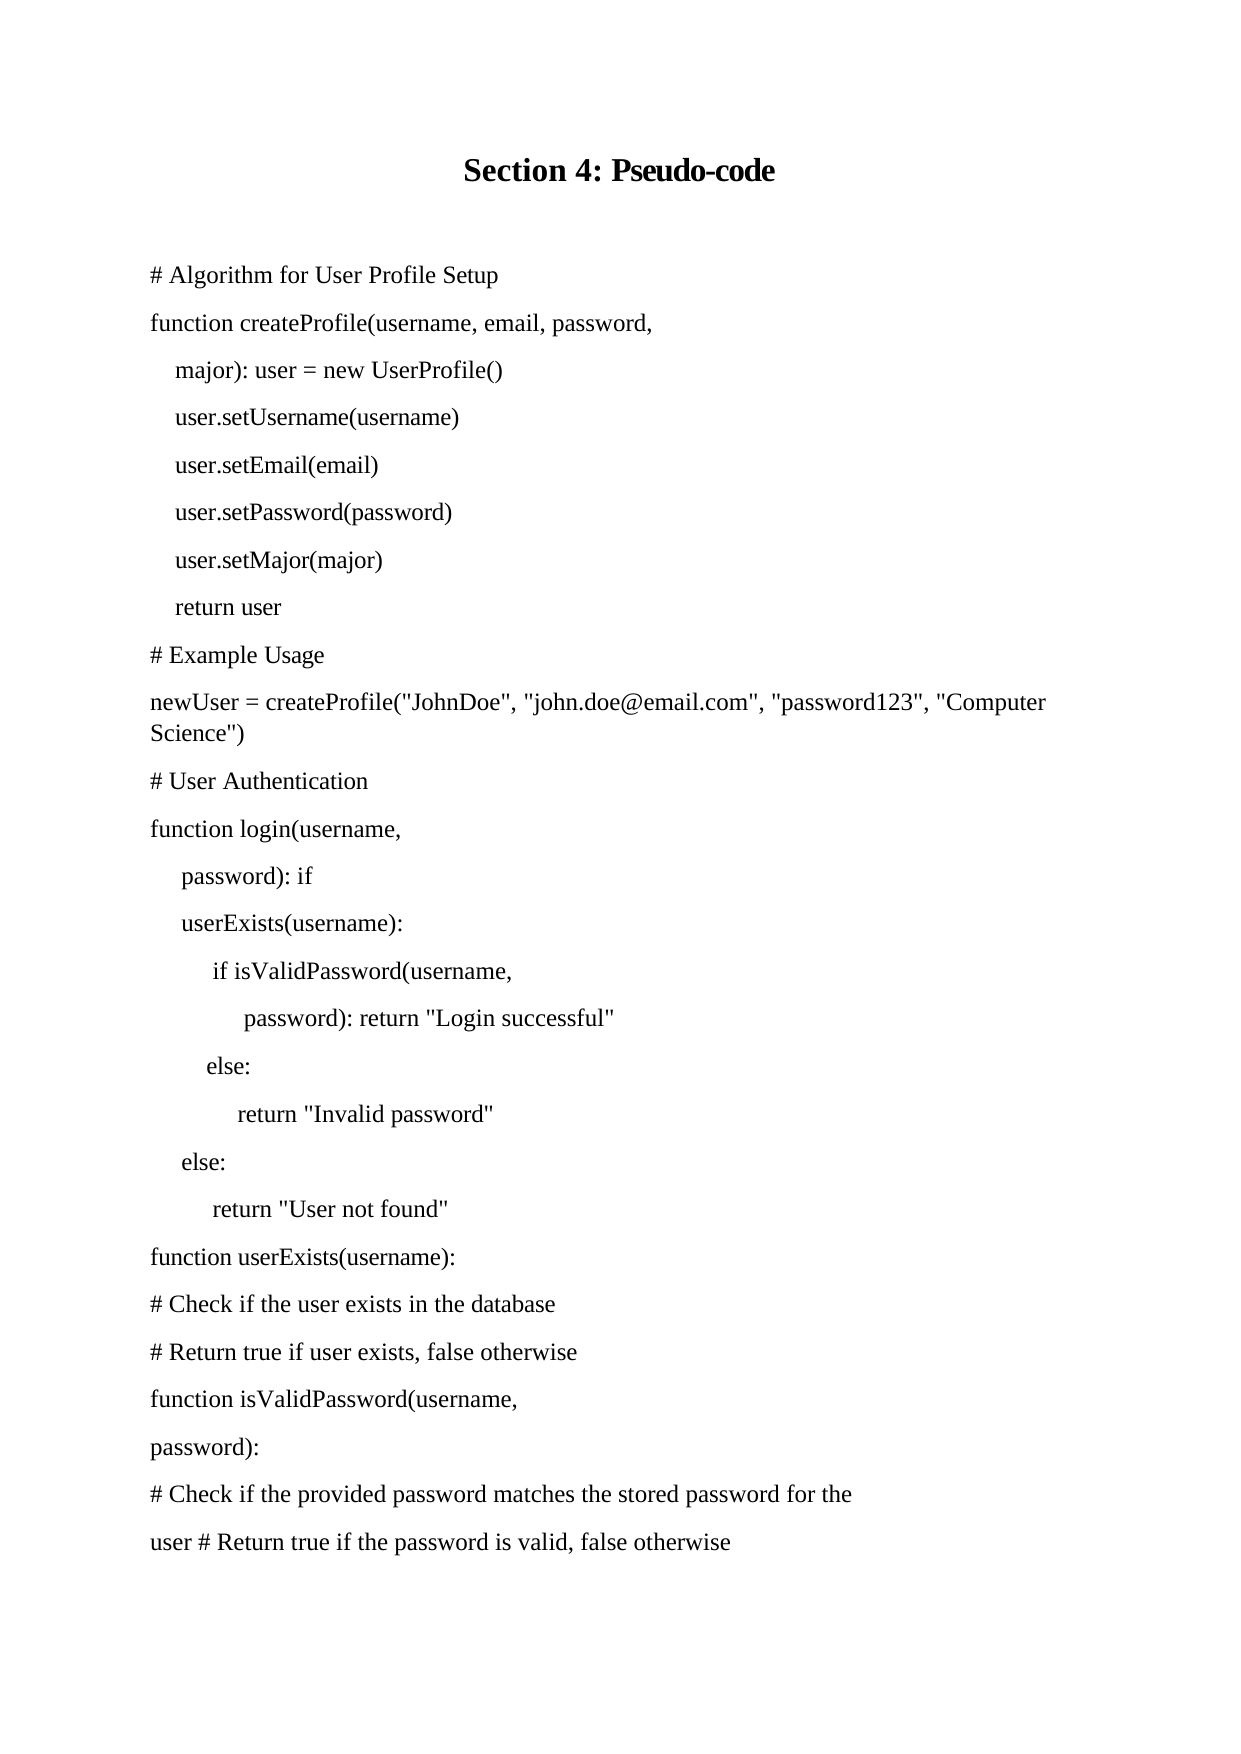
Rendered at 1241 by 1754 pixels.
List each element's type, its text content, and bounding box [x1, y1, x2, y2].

text function login(username, password): if userExists(username): [150, 814, 492, 937]
text else: [181, 1147, 1163, 1175]
text function createProfile(username, email, password, major): user = new UserProfile() [150, 308, 732, 384]
text newUser = createProfile("JohnDoe", "john.doe@email.com", "password123", "Computer Science") [150, 687, 1089, 747]
text return "Invalid password" [237, 1099, 1163, 1128]
text # User Authentication [150, 766, 1163, 795]
text if isValidPassword(username, password): return "Login successful" [212, 956, 624, 1032]
text else: [206, 1051, 1163, 1080]
text user.setUsername(username) user.setEmail(email) user.setPassword(password) user.setMajor(major) [175, 402, 492, 573]
text # Algorithm for User Profile Setup [150, 260, 1163, 289]
text return user [175, 592, 1163, 621]
text # Return true if user exists, false otherwise function isValidPassword(username, password): [150, 1337, 624, 1460]
text Section 4: Pseudo-code [166, 150, 1074, 188]
text return "User not found" function userExists(username): [150, 1194, 492, 1270]
text # Check if the provided password matches the stored password for the user # Return true if the password is valid, false otherwise [150, 1479, 870, 1555]
text # Example Usage [150, 640, 1163, 668]
text # Check if the user exists in the database [150, 1289, 1163, 1318]
